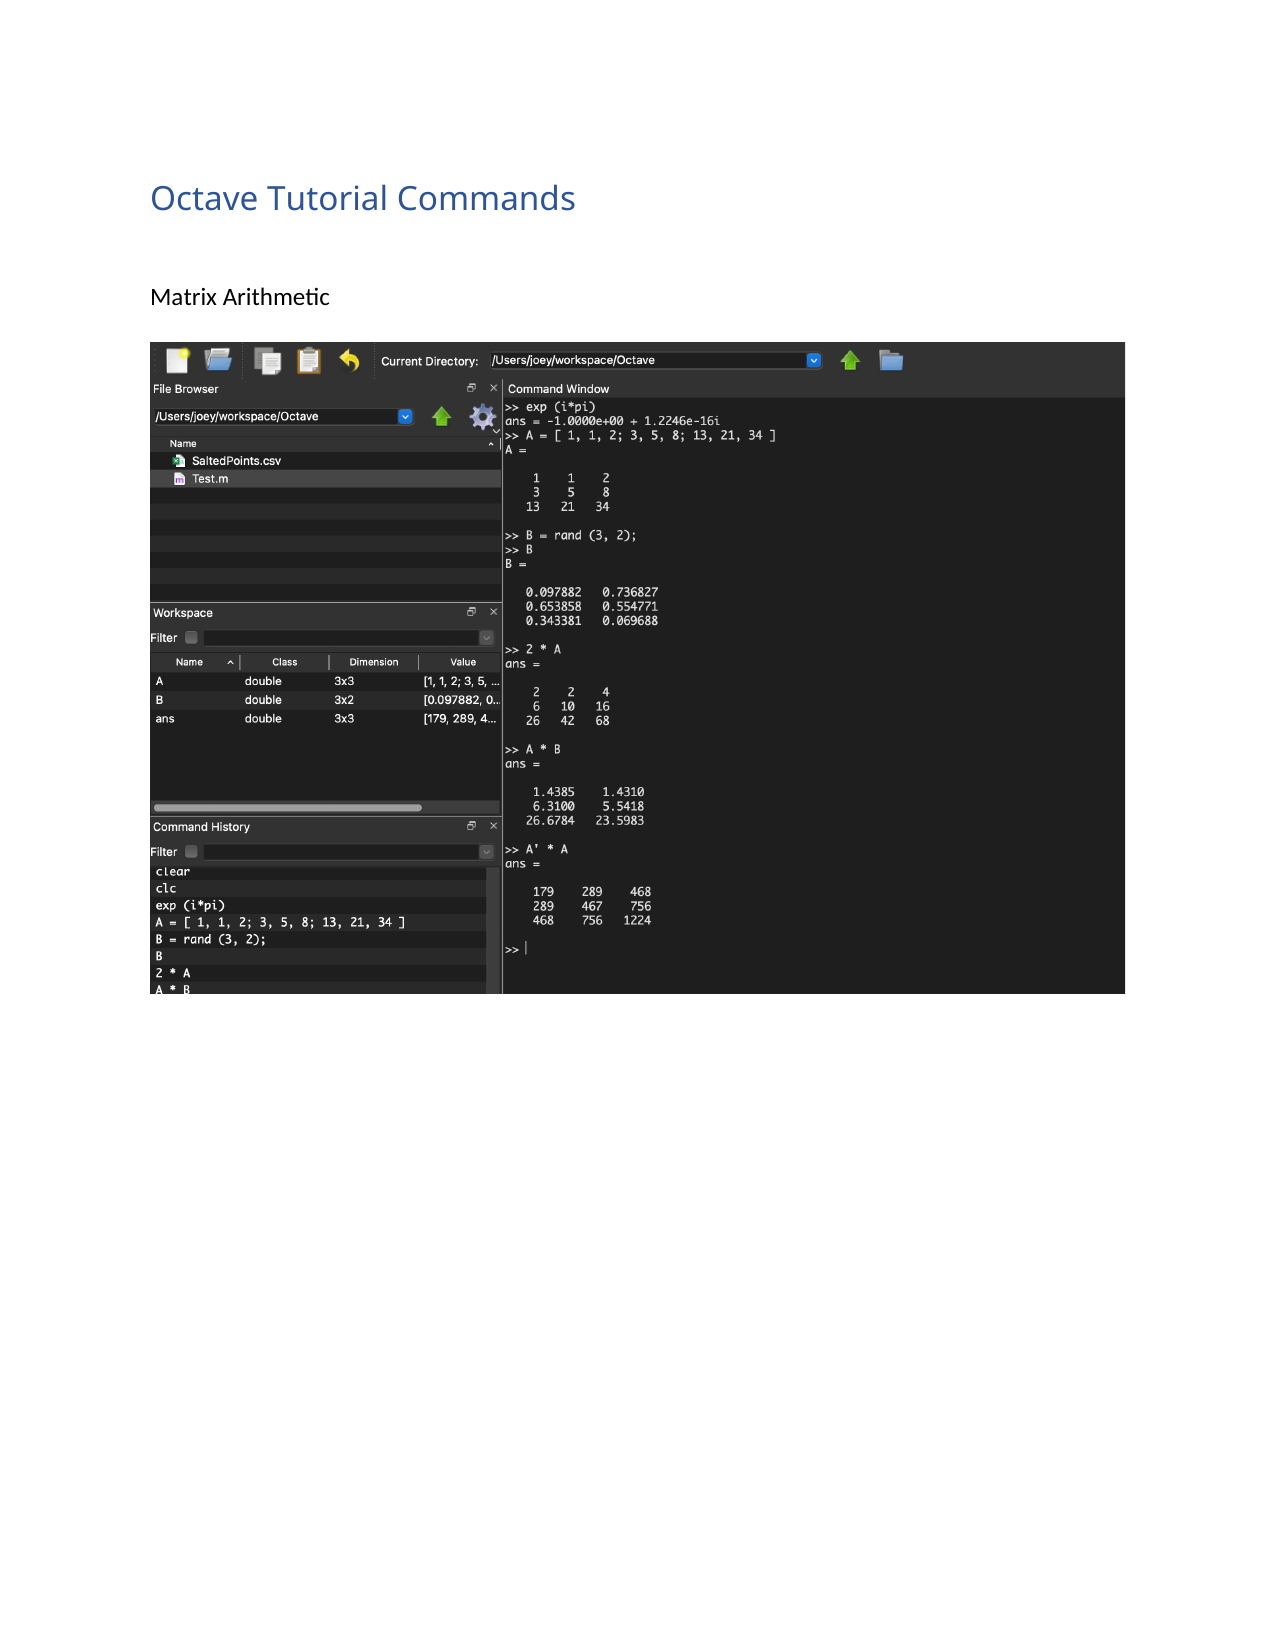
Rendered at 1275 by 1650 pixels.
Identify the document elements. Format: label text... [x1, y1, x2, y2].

picture [150, 342, 1125, 994]
subtitle Octave Tutorial Commands [150, 175, 1125, 220]
text Matrix Arithmetic [150, 281, 1125, 312]
